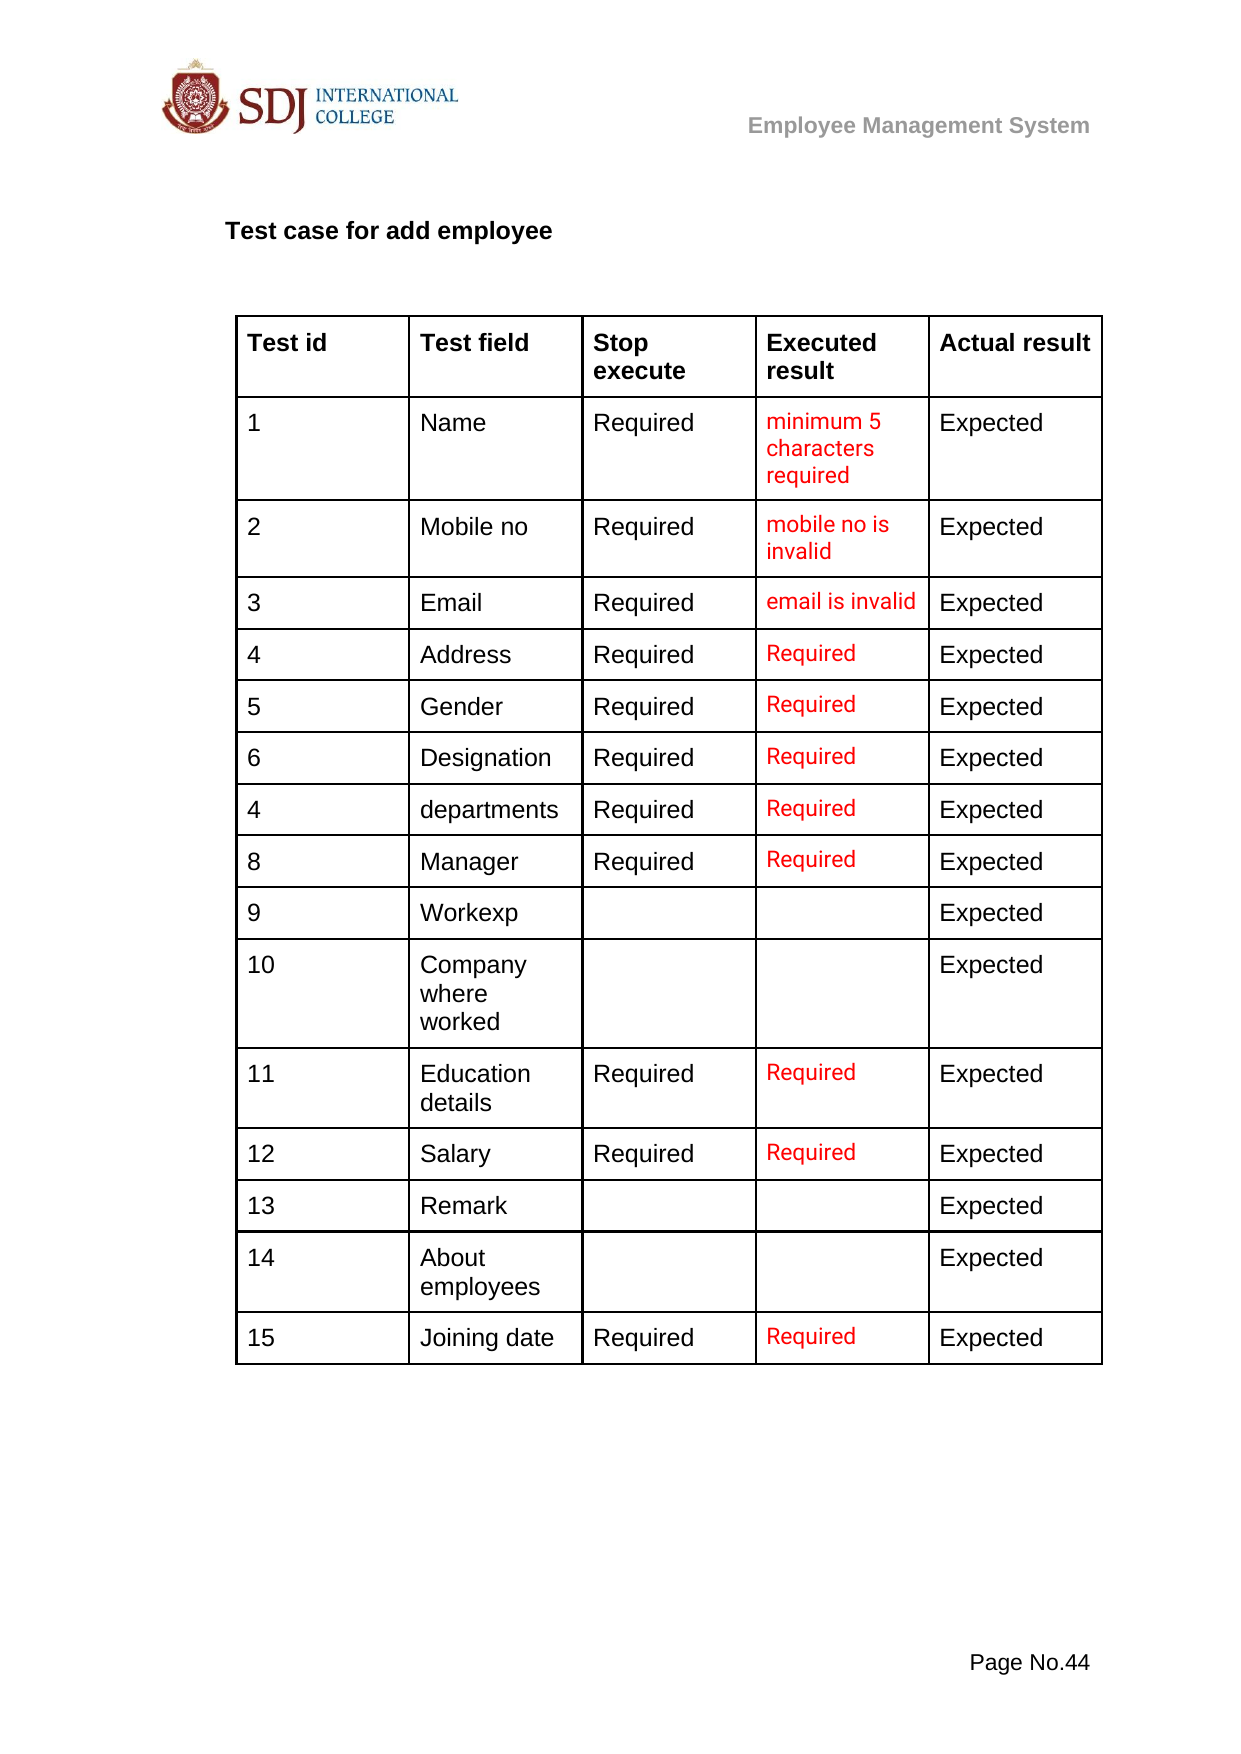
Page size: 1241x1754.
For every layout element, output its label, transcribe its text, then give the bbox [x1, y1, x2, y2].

table_cell [757, 940, 928, 1047]
table_cell Expected [930, 1129, 1101, 1179]
table_cell Required [757, 733, 928, 782]
table_cell [584, 1233, 755, 1311]
table_cell Expected [930, 681, 1101, 731]
table_cell 1 [238, 398, 408, 499]
table_cell Required [757, 1129, 928, 1179]
table_cell 13 [238, 1181, 408, 1230]
table_cell Required [584, 630, 755, 679]
table_cell Expected [930, 1181, 1101, 1230]
table_cell Manager [410, 836, 581, 886]
table_cell Remark [410, 1181, 581, 1230]
table_cell Education details [410, 1049, 581, 1127]
table_cell Expected [930, 940, 1101, 1047]
table_cell Designation [410, 733, 581, 782]
table_cell email is invalid [757, 578, 928, 627]
table_cell Expected [930, 785, 1101, 834]
table_cell [757, 1233, 928, 1311]
table_cell 3 [238, 578, 408, 627]
table_cell Salary [410, 1129, 581, 1179]
table_header Test id [238, 317, 408, 396]
table_cell [584, 1181, 755, 1230]
table_cell 4 [238, 785, 408, 834]
table_cell Expected [930, 398, 1101, 499]
table_cell Joining date [410, 1313, 581, 1362]
table_cell Required [584, 501, 755, 576]
table_cell Mobile no [410, 501, 581, 576]
table_cell [584, 940, 755, 1047]
table_cell Required [584, 1313, 755, 1362]
table_cell Required [584, 836, 755, 886]
table_cell Workexp [410, 888, 581, 937]
table_cell About employees [410, 1233, 581, 1311]
table_cell 11 [238, 1049, 408, 1127]
table_cell departments [410, 785, 581, 834]
table_cell Required [757, 836, 928, 886]
table_cell Email [410, 578, 581, 627]
table_cell mobile no is invalid [757, 501, 928, 576]
table_cell [584, 888, 755, 937]
table_cell Required [584, 578, 755, 627]
table_cell Required [584, 1049, 755, 1127]
picture [161, 58, 459, 134]
table_cell 9 [238, 888, 408, 937]
table_cell 14 [238, 1233, 408, 1311]
table_cell Expected [930, 1313, 1101, 1362]
table_cell 10 [238, 940, 408, 1047]
table_cell Expected [930, 578, 1101, 627]
table_cell [757, 888, 928, 937]
table_cell Name [410, 398, 581, 499]
table_header Stop execute [584, 317, 755, 396]
table_cell Required [584, 1129, 755, 1179]
table_header Test field [410, 317, 581, 396]
table_cell 5 [238, 681, 408, 731]
table_cell Expected [930, 1233, 1101, 1311]
table_cell Required [757, 1049, 928, 1127]
table_cell 6 [238, 733, 408, 782]
table_cell Expected [930, 630, 1101, 679]
table_header Executed result [757, 317, 928, 396]
table_cell Expected [930, 888, 1101, 937]
table_cell Required [584, 785, 755, 834]
table_cell 2 [238, 501, 408, 576]
text Test case for add employee [225, 216, 1090, 245]
table_cell Required [757, 1313, 928, 1362]
table_cell Required [757, 785, 928, 834]
table_cell Required [584, 733, 755, 782]
table_cell [757, 1181, 928, 1230]
table_cell Expected [930, 501, 1101, 576]
table_cell Gender [410, 681, 581, 731]
table_cell Address [410, 630, 581, 679]
table_cell 8 [238, 836, 408, 886]
table_cell Required [757, 681, 928, 731]
table_cell minimum 5 characters required [757, 398, 928, 499]
table_cell Expected [930, 733, 1101, 782]
table_cell 12 [238, 1129, 408, 1179]
table_cell Company where worked [410, 940, 581, 1047]
table_cell Required [584, 398, 755, 499]
table_header Actual result [930, 317, 1101, 396]
table_cell Required [584, 681, 755, 731]
table_cell Expected [930, 836, 1101, 886]
table_cell Required [757, 630, 928, 679]
table_cell 4 [238, 630, 408, 679]
table_cell 15 [238, 1313, 408, 1362]
table_cell Expected [930, 1049, 1101, 1127]
